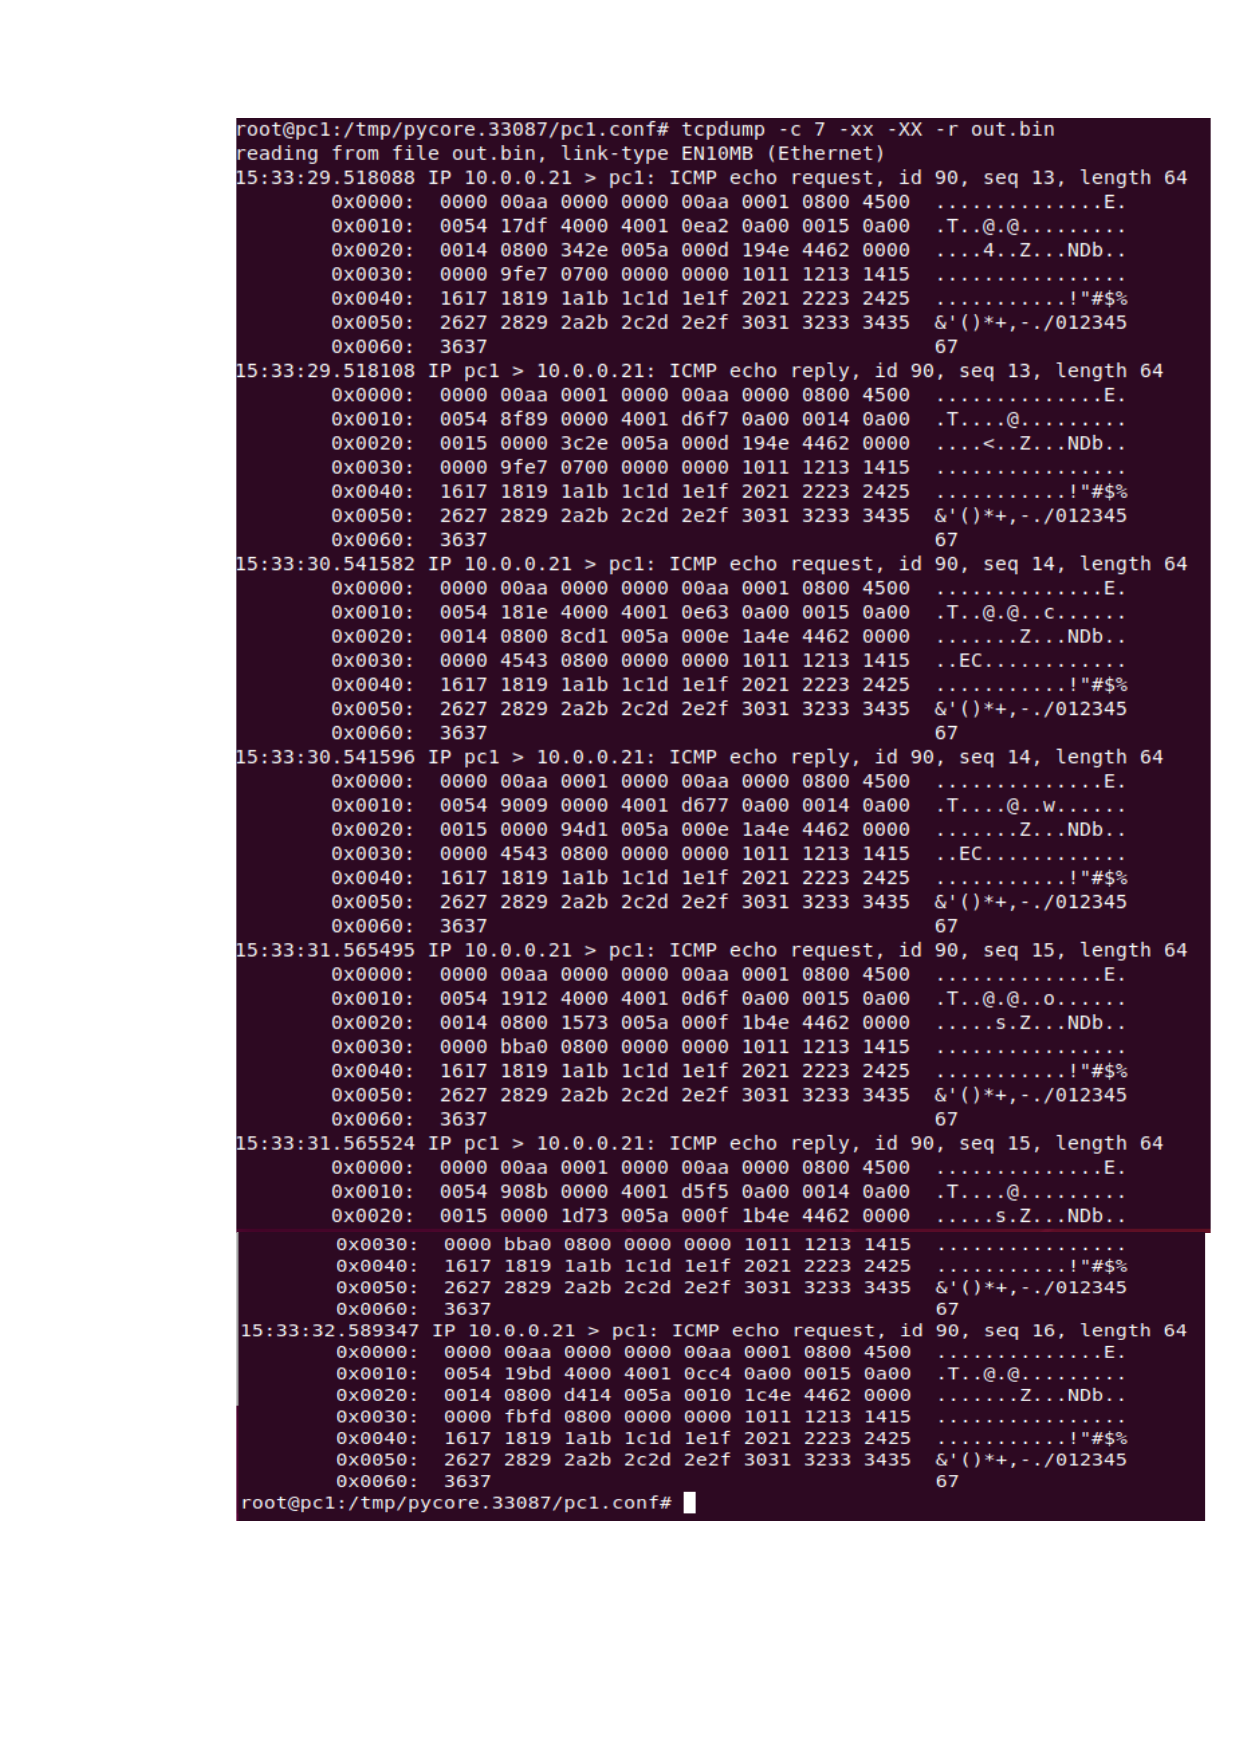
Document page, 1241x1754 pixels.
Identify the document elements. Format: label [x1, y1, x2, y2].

picture [236, 118, 1211, 1521]
